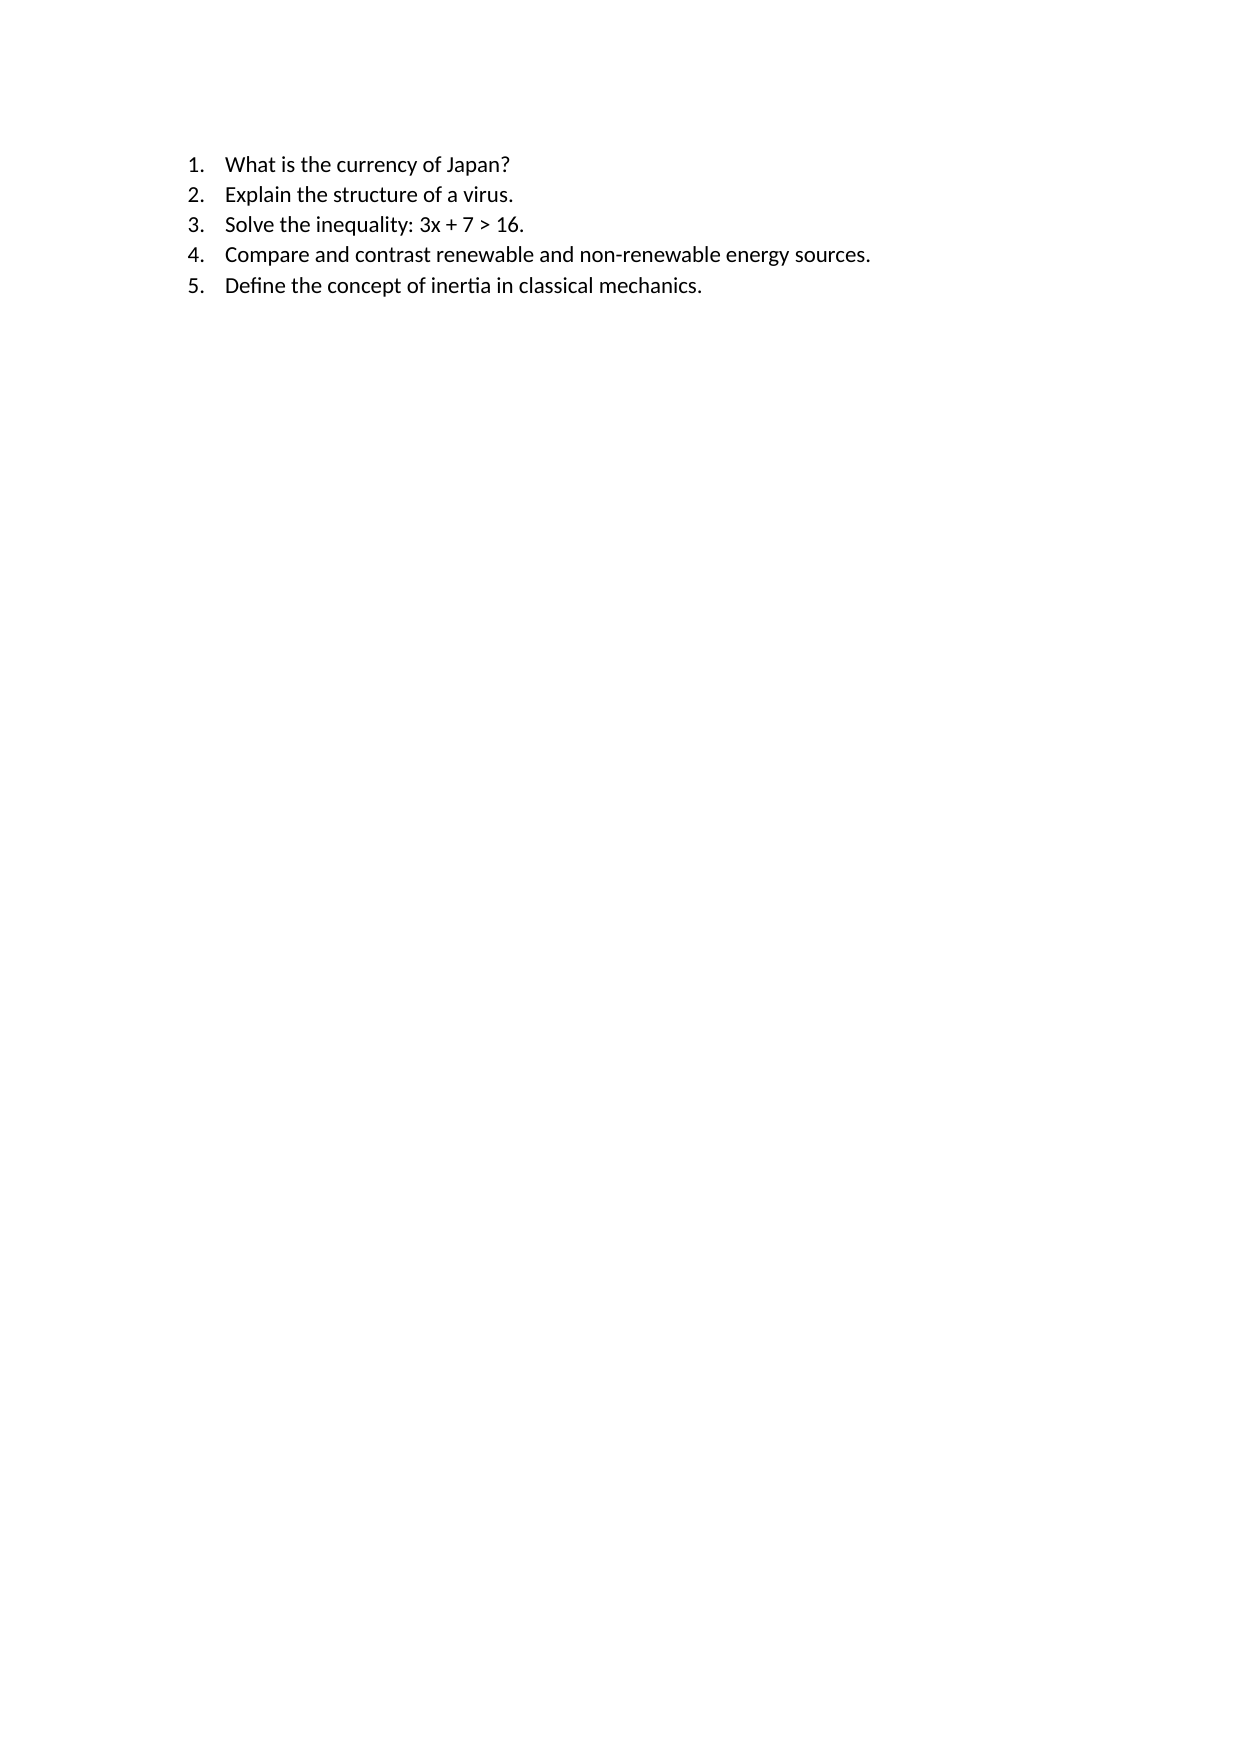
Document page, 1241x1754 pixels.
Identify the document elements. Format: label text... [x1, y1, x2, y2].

list Define the concept of inertia in classical mechanics. [187, 271, 1090, 299]
list Explain the structure of a virus. [187, 180, 1090, 208]
list What is the currency of Japan? [187, 150, 1090, 178]
list Solve the inequality: 3x + 7 > 16. [187, 210, 1090, 238]
list Compare and contrast renewable and non-renewable energy sources. [187, 241, 1090, 269]
